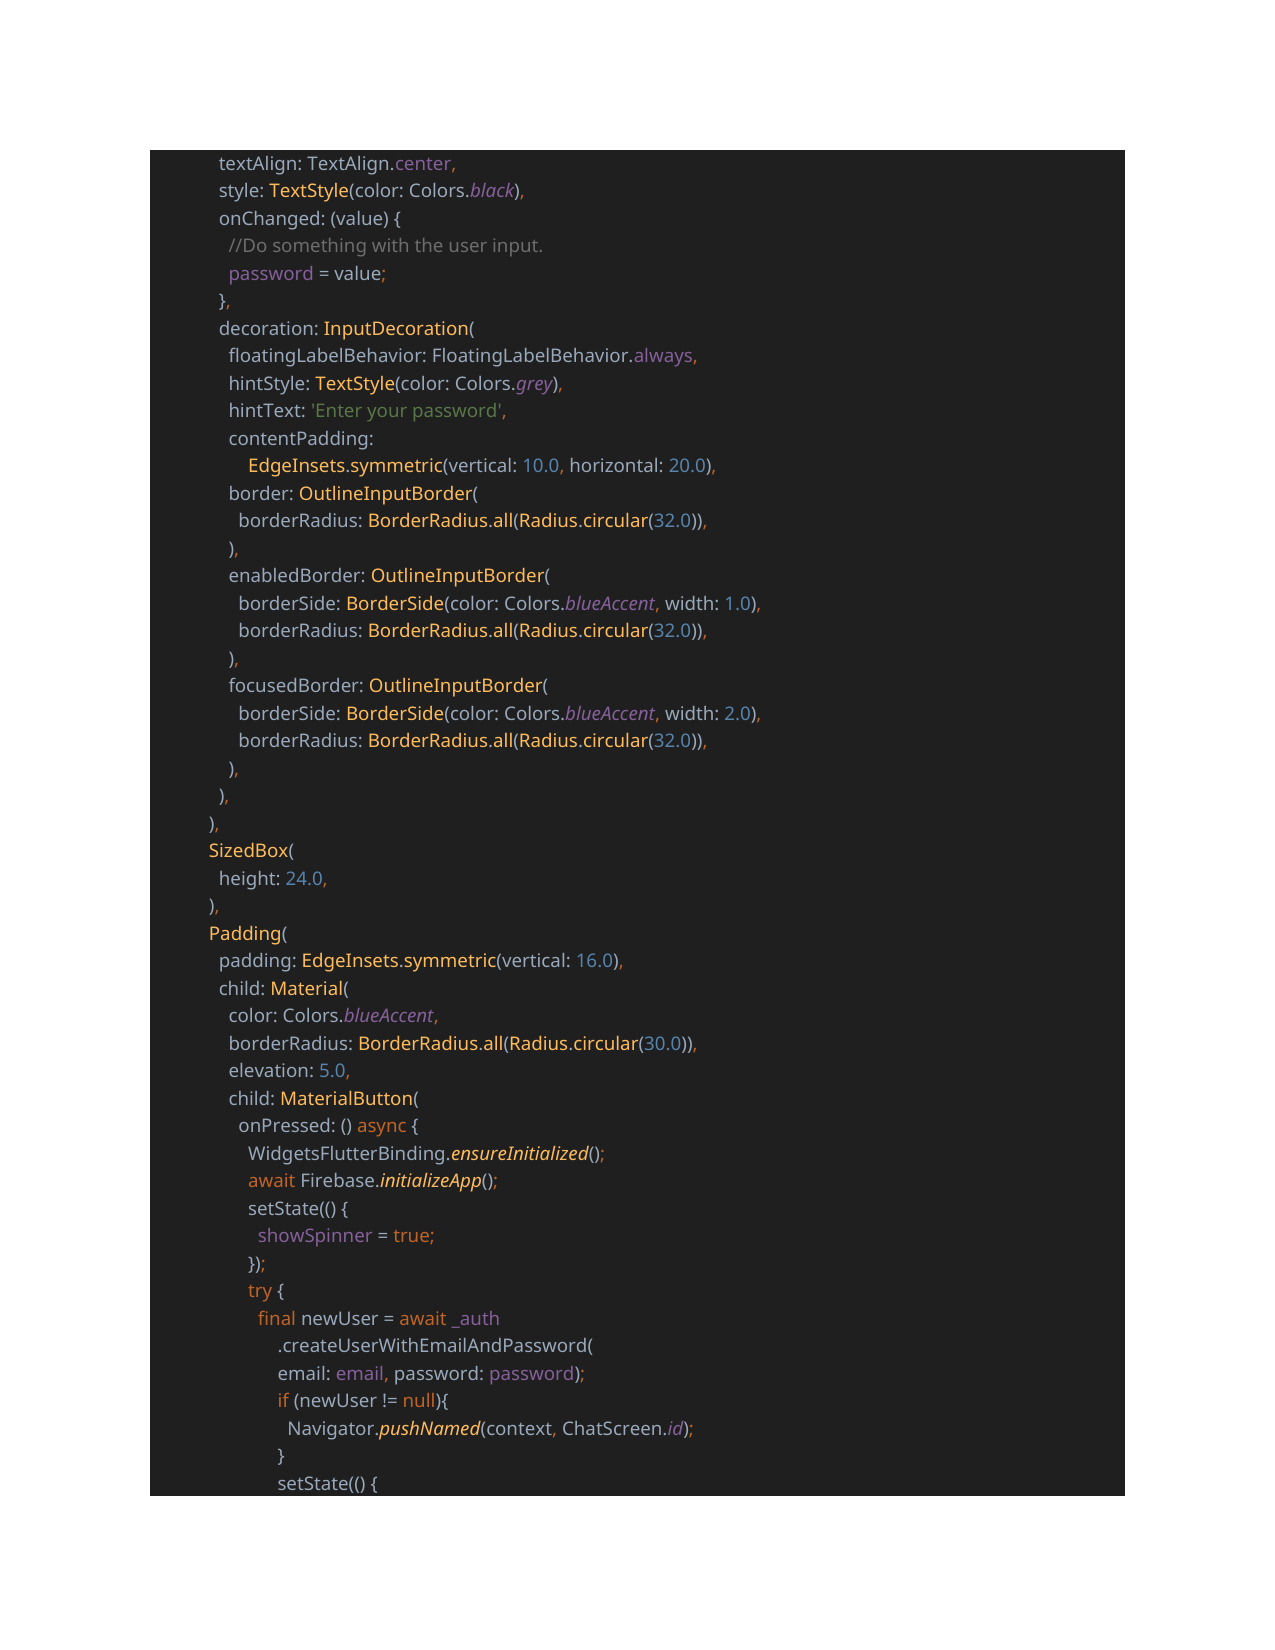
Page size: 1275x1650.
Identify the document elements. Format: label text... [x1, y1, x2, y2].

text borderRadius: BorderRadius.all(Radius.circular(32.0)), [150, 727, 1125, 753]
text try { [150, 1277, 1125, 1303]
text WidgetsFlutterBinding.ensureInitialized(); [150, 1140, 1125, 1166]
text elevation: 5.0, [150, 1057, 1125, 1083]
text ), [150, 782, 1125, 808]
text Padding( [150, 920, 1125, 946]
text ), [150, 645, 1125, 671]
text hintText: 'Enter your password', [150, 397, 1125, 423]
text ), [150, 810, 1125, 836]
text floatingLabelBehavior: FloatingLabelBehavior.always, [150, 342, 1125, 368]
text child: MaterialButton( [150, 1085, 1125, 1111]
text EdgeInsets.symmetric(vertical: 10.0, horizontal: 20.0), [150, 452, 1125, 478]
text decoration: InputDecoration( [150, 315, 1125, 341]
text border: OutlineInputBorder( [150, 480, 1125, 506]
text height: 24.0, [150, 865, 1125, 891]
text child: Material( [150, 975, 1125, 1001]
text borderSide: BorderSide(color: Colors.blueAccent, width: 2.0), [150, 700, 1125, 726]
text //Do something with the user input. [150, 232, 1125, 258]
text setState(() { [150, 1470, 1125, 1496]
text onPressed: () async { [150, 1112, 1125, 1138]
text password = value; [150, 260, 1125, 286]
text await Firebase.initializeApp(); [150, 1167, 1125, 1193]
text if (newUser != null){ [150, 1387, 1125, 1413]
text focusedBorder: OutlineInputBorder( [150, 672, 1125, 698]
text ), [150, 535, 1125, 561]
text ), [150, 755, 1125, 781]
text hintStyle: TextStyle(color: Colors.grey), [150, 370, 1125, 396]
text } [150, 1442, 1125, 1468]
text textAlign: TextAlign.center, [150, 150, 1125, 176]
text borderRadius: BorderRadius.all(Radius.circular(30.0)), [150, 1030, 1125, 1056]
text }, [150, 287, 1125, 313]
text setState(() { [150, 1195, 1125, 1221]
text showSpinner = true; [150, 1222, 1125, 1248]
text enabledBorder: OutlineInputBorder( [150, 562, 1125, 588]
text ), [150, 892, 1125, 918]
text onChanged: (value) { [150, 205, 1125, 231]
text }); [150, 1250, 1125, 1276]
text .createUserWithEmailAndPassword( [150, 1332, 1125, 1358]
text style: TextStyle(color: Colors.black), [150, 177, 1125, 203]
text borderSide: BorderSide(color: Colors.blueAccent, width: 1.0), [150, 590, 1125, 616]
text SizedBox( [150, 837, 1125, 863]
text color: Colors.blueAccent, [150, 1002, 1125, 1028]
text borderRadius: BorderRadius.all(Radius.circular(32.0)), [150, 507, 1125, 533]
text Navigator.pushNamed(context, ChatScreen.id); [150, 1415, 1125, 1441]
text padding: EdgeInsets.symmetric(vertical: 16.0), [150, 947, 1125, 973]
text final newUser = await _auth [150, 1305, 1125, 1331]
text borderRadius: BorderRadius.all(Radius.circular(32.0)), [150, 617, 1125, 643]
text contentPadding: [150, 425, 1125, 451]
text email: email, password: password); [150, 1360, 1125, 1386]
